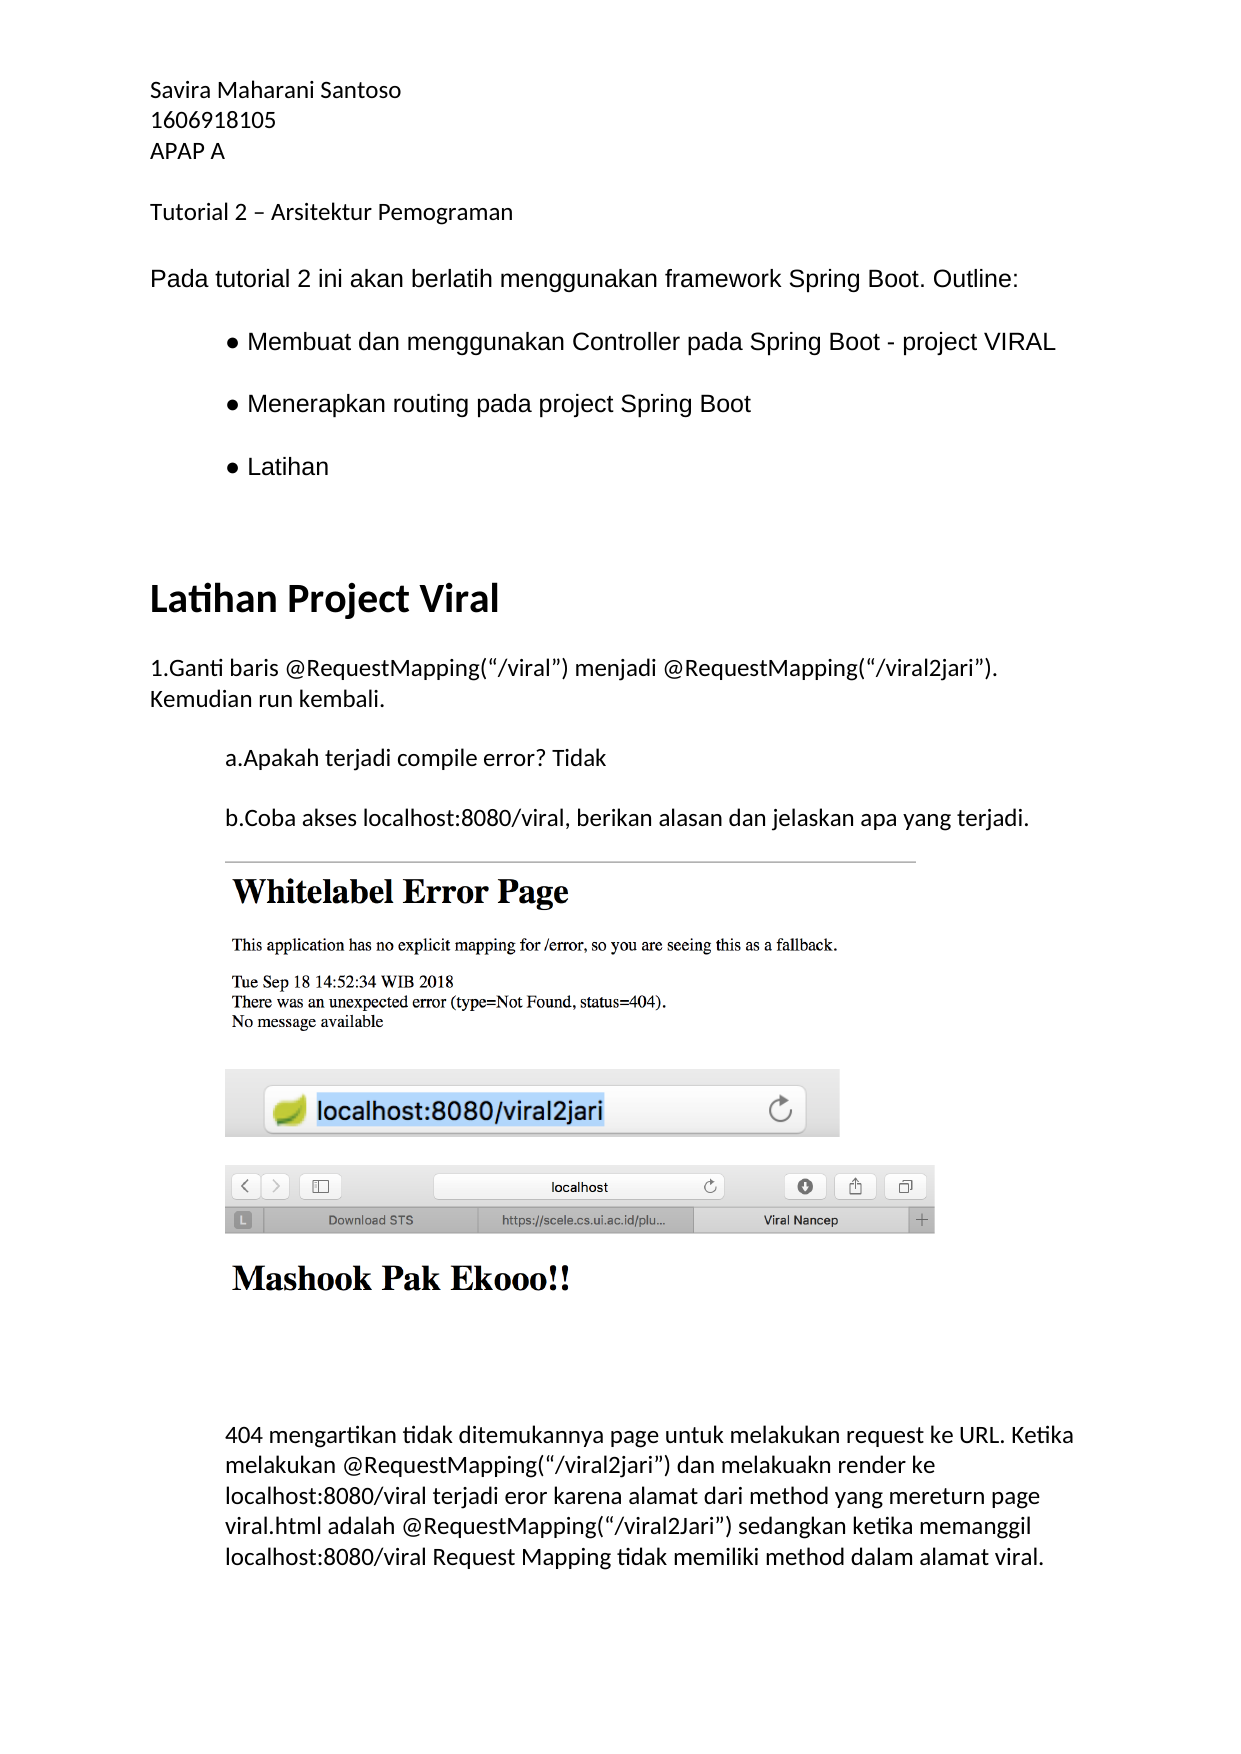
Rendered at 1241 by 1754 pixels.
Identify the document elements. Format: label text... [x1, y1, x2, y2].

text Latihan Project Viral [150, 572, 1090, 623]
text Pada tutorial 2 ini akan berlatih menggunakan framework Spring Boot. Outline: [150, 256, 1090, 293]
text 404 mengartikan tidak ditemukannya page untuk melakukan request ke URL. Ketika melakukan @RequestMapping(“/viral2jari”) dan melakuakn render ke localhost:8080/viral terjadi eror karena alamat dari method yang mereturn page viral.html adalah @RequestMapping(“/viral2Jari”) sedangkan ketika memanggil localhost:8080/viral Request Mapping tidak memiliki method dalam alamat viral. [225, 1419, 1090, 1571]
text 1.Ganti baris @RequestMapping(“/viral”) menjadi @RequestMapping(“/viral2jari”). Kemudian run kembali. [150, 652, 1090, 713]
text ● Latihan [150, 443, 1090, 481]
text b.Coba akses localhost:8080/viral, berikan alasan dan jelaskan apa yang terjadi. [225, 802, 1090, 833]
text a.Apakah terjadi compile error? Tidak [225, 742, 1090, 773]
text ● Membuat dan menggunakan Controller pada Spring Boot - project VIRAL [150, 318, 1090, 356]
picture [225, 1165, 935, 1390]
text Tutorial 2 – Arsitektur Pemograman [150, 196, 1090, 226]
text ● Menerapkan routing pada project Spring Boot [150, 381, 1090, 418]
picture [225, 861, 916, 1137]
